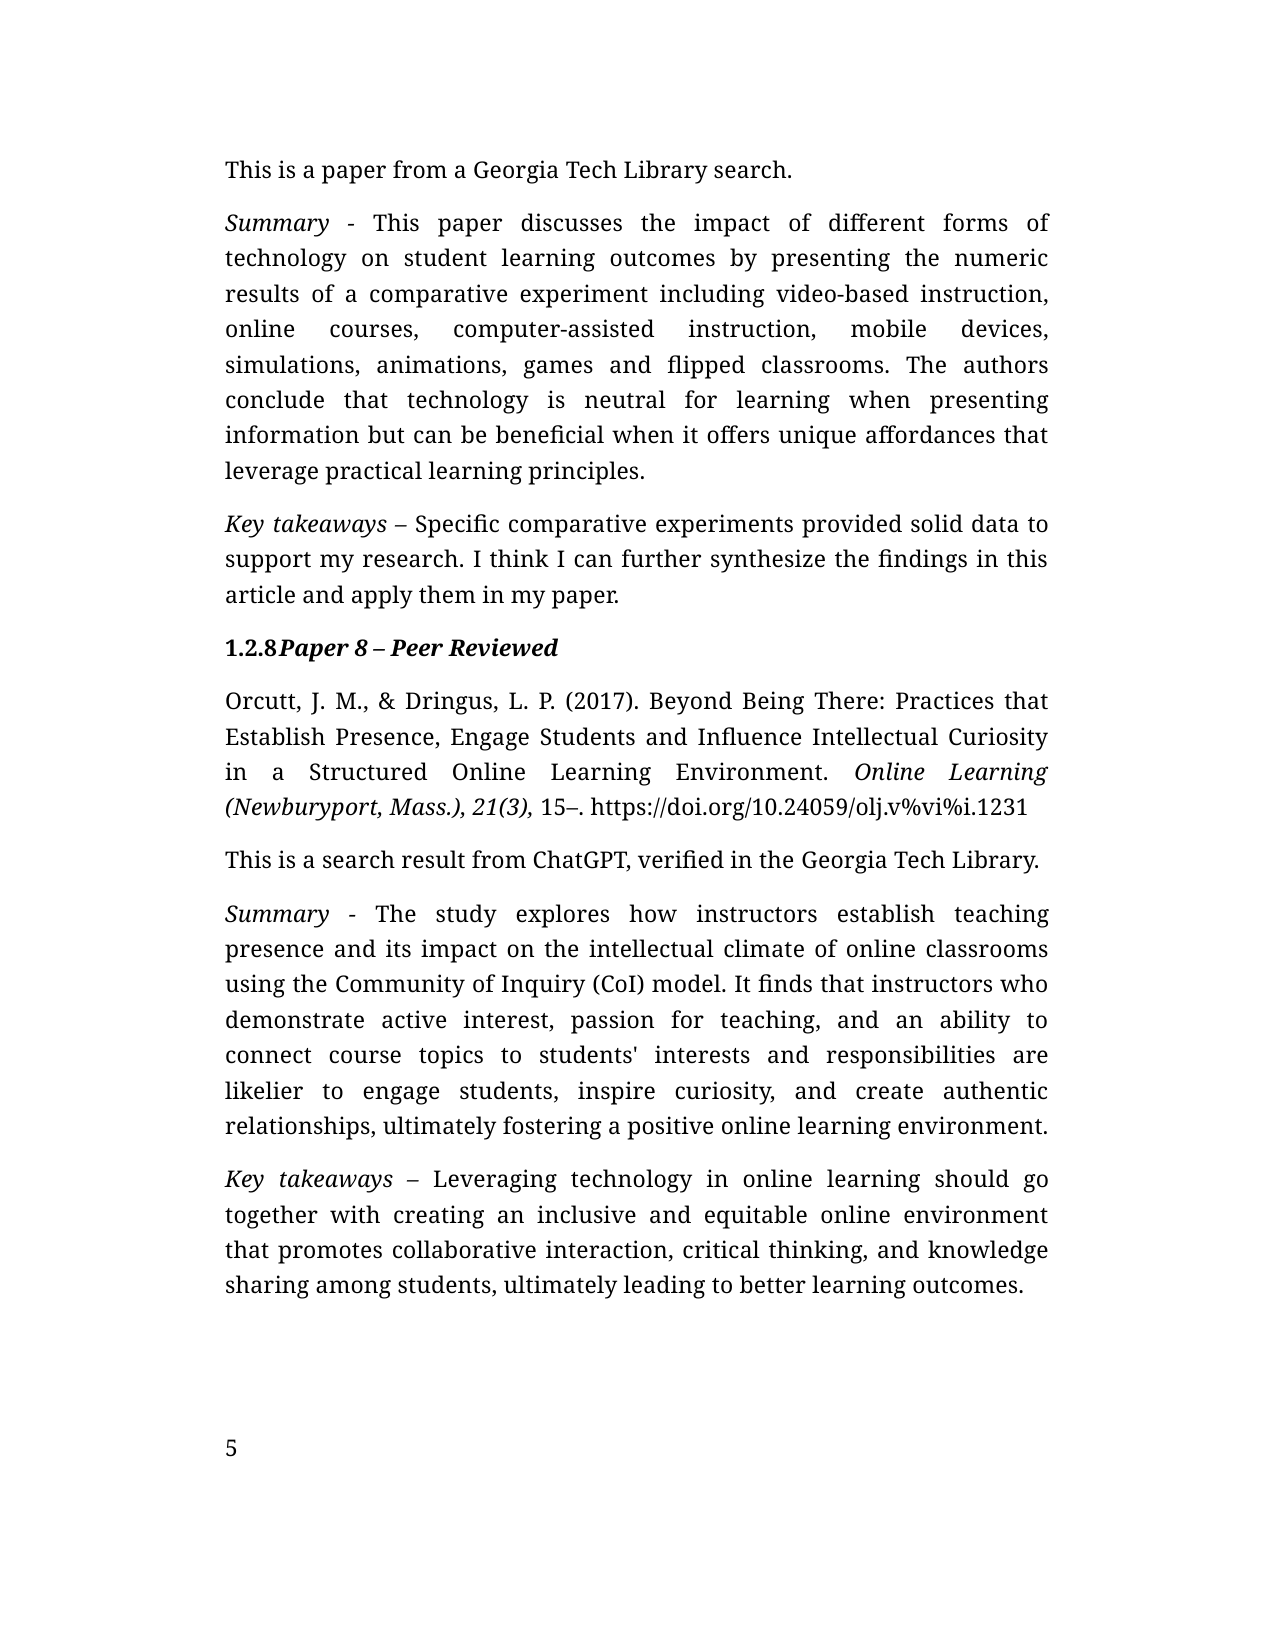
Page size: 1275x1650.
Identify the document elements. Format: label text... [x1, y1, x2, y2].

subtitle Paper 8 – Peer Reviewed [225, 628, 1050, 663]
text Key takeaways – Specific comparative experiments provided solid data to support my research. I think I can further synthesize the findings in this article and apply them in my paper. [225, 504, 1050, 610]
text Key takeaways – Leveraging technology in online learning should go together with creating an inclusive and equitable online environment that promotes collaborative interaction, critical thinking, and knowledge sharing among students, ultimately leading to better learning outcomes. [225, 1159, 1050, 1301]
text Orcutt, J. M., & Dringus, L. P. (2017). Beyond Being There: Practices that Establish Presence, Engage Students and Influence Intellectual Curiosity in a Structured Online Learning Environment. Online Learning (Newburyport, Mass.), 21(3), 15–. https://doi.org/10.24059/olj.v%vi%i.1231 [225, 681, 1050, 823]
text Summary - The study explores how instructors establish teaching presence and its impact on the intellectual climate of online classrooms using the Community of Inquiry (CoI) model. It finds that instructors who demonstrate active interest, passion for teaching, and an ability to connect course topics to students' interests and responsibilities are likelier to engage students, inspire curiosity, and create authentic relationships, ultimately fostering a positive online learning environment. [225, 894, 1050, 1142]
text This is a paper from a Georgia Tech Library search. [225, 150, 1050, 185]
text Summary - This paper discusses the impact of different forms of technology on student learning outcomes by presenting the numeric results of a comparative experiment including video-based instruction, online courses, computer-assisted instruction, mobile devices, simulations, animations, games and flipped classrooms. The authors conclude that technology is neutral for learning when presenting information but can be beneficial when it offers unique affordances that leverage practical learning principles. [225, 203, 1050, 486]
text This is a search result from ChatGPT, verified in the Georgia Tech Library. [225, 841, 1050, 876]
